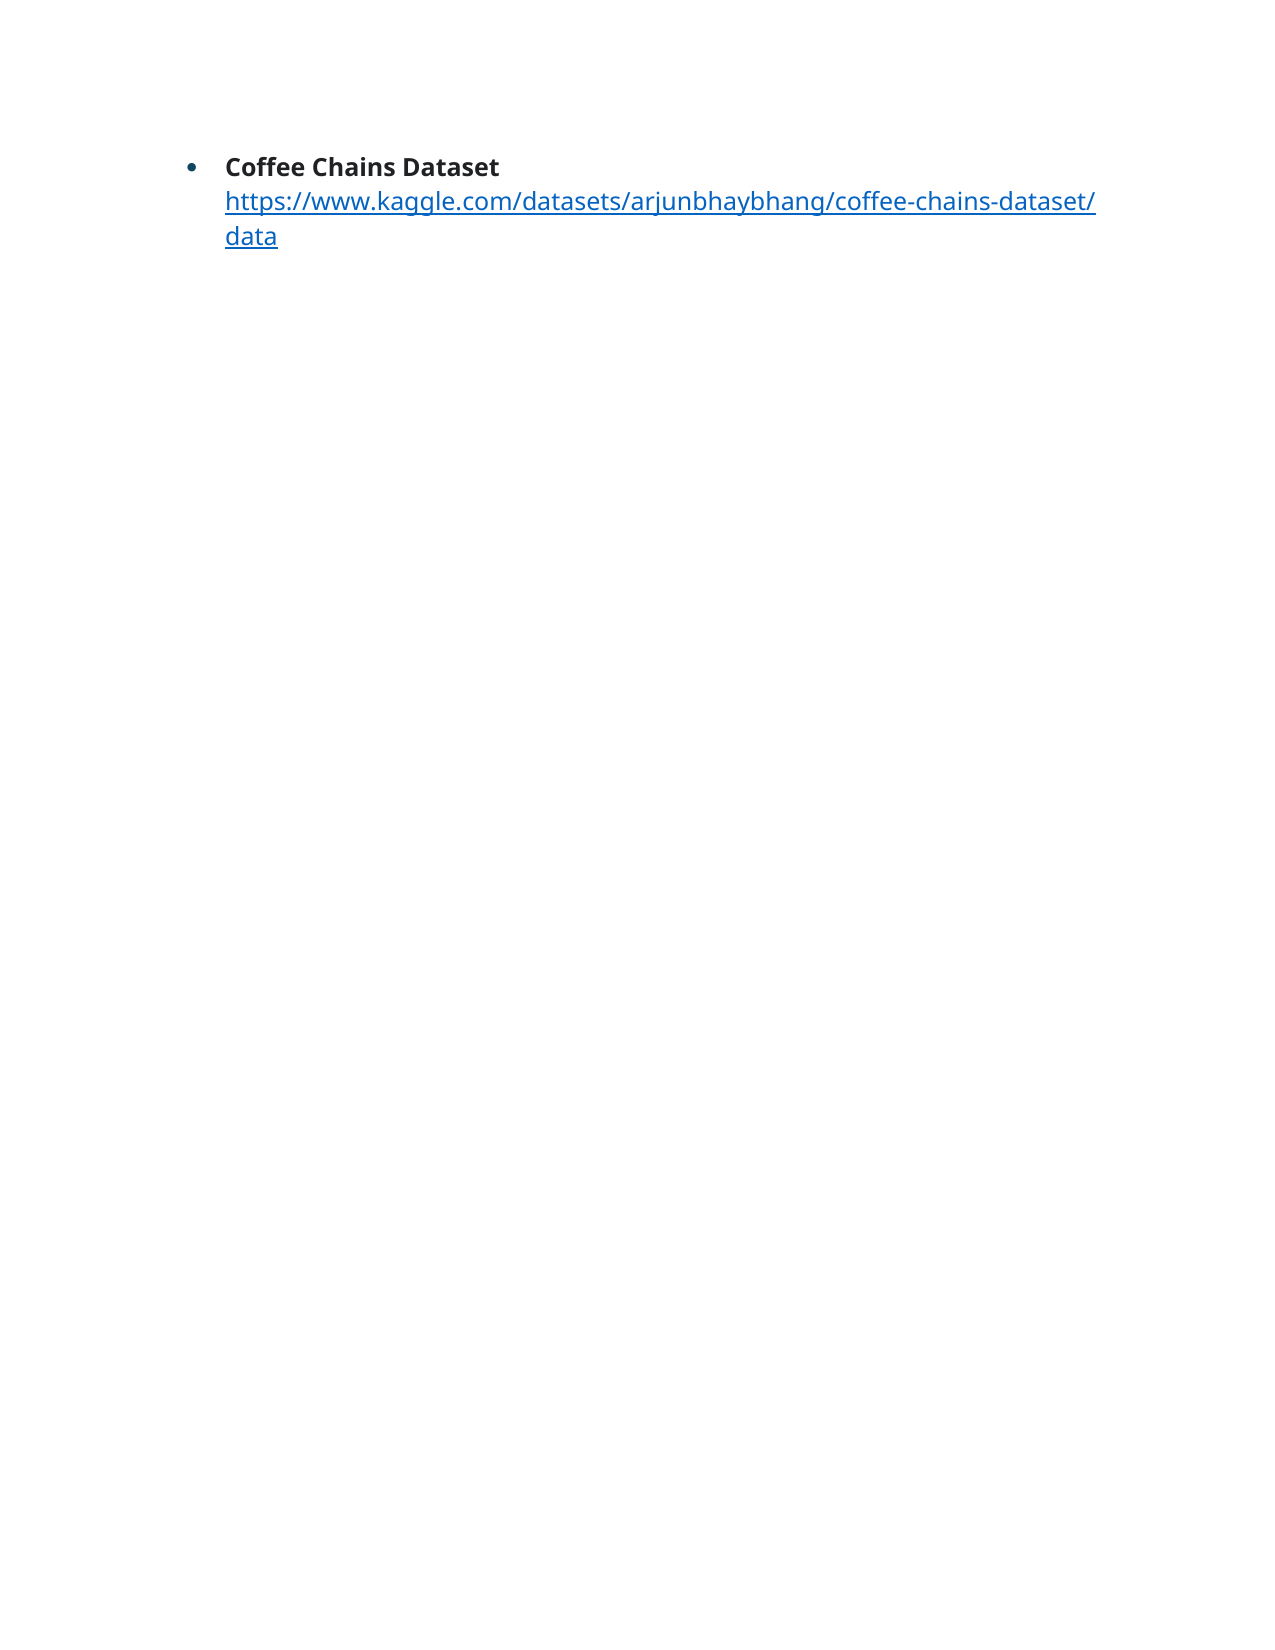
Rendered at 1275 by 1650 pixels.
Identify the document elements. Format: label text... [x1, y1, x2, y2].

subtitle Coffee Chains Dataset https://www.kaggle.com/datasets/arjunbhaybhang/coffee-chains-dataset/data [187, 150, 1125, 252]
